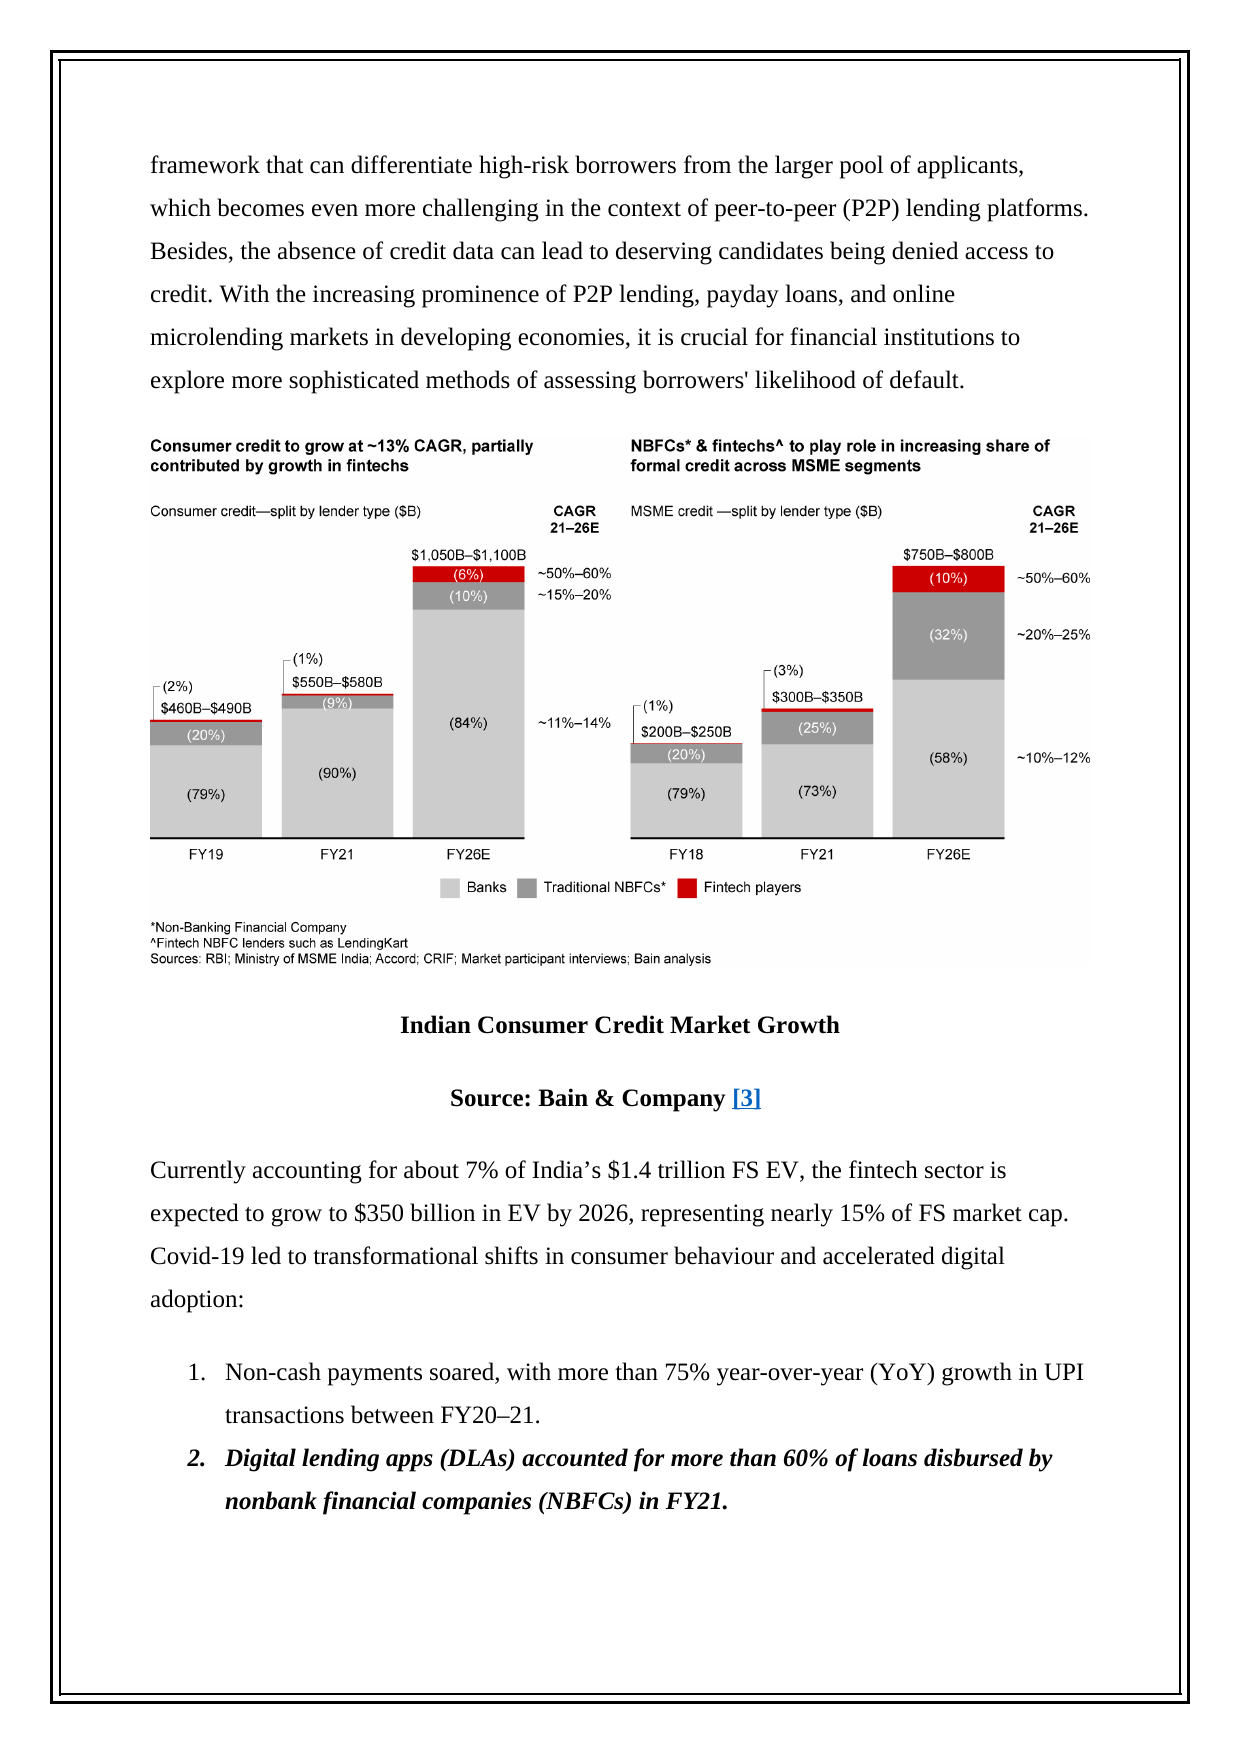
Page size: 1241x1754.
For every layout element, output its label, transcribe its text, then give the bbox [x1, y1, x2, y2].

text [150, 150, 1090, 394]
list Digital lending apps (DLAs) accounted for more than 60% of loans disbursed by nonbank financial companies (NBFCs) in FY21. [187, 1472, 1090, 1544]
text Indian Consumer Credit Market Growth [150, 1010, 1090, 1039]
text Currently accounting for about 7% of India’s $1.4 trillion FS EV, the fintech sector is expected to grow to $350 billion in EV by 2026, representing nearly 15% of FS market cap. Covid-19 led to transformational shifts in consumer behaviour and accelerated digital adoption: [150, 1155, 1090, 1313]
text Source: Bain & Company [3] [450, 1083, 1090, 1111]
picture [150, 437, 1091, 967]
list Non-cash payments soared, with more than 75% year-over-year (YoY) growth in UPI transactions between FY20–21. [187, 1357, 1090, 1428]
